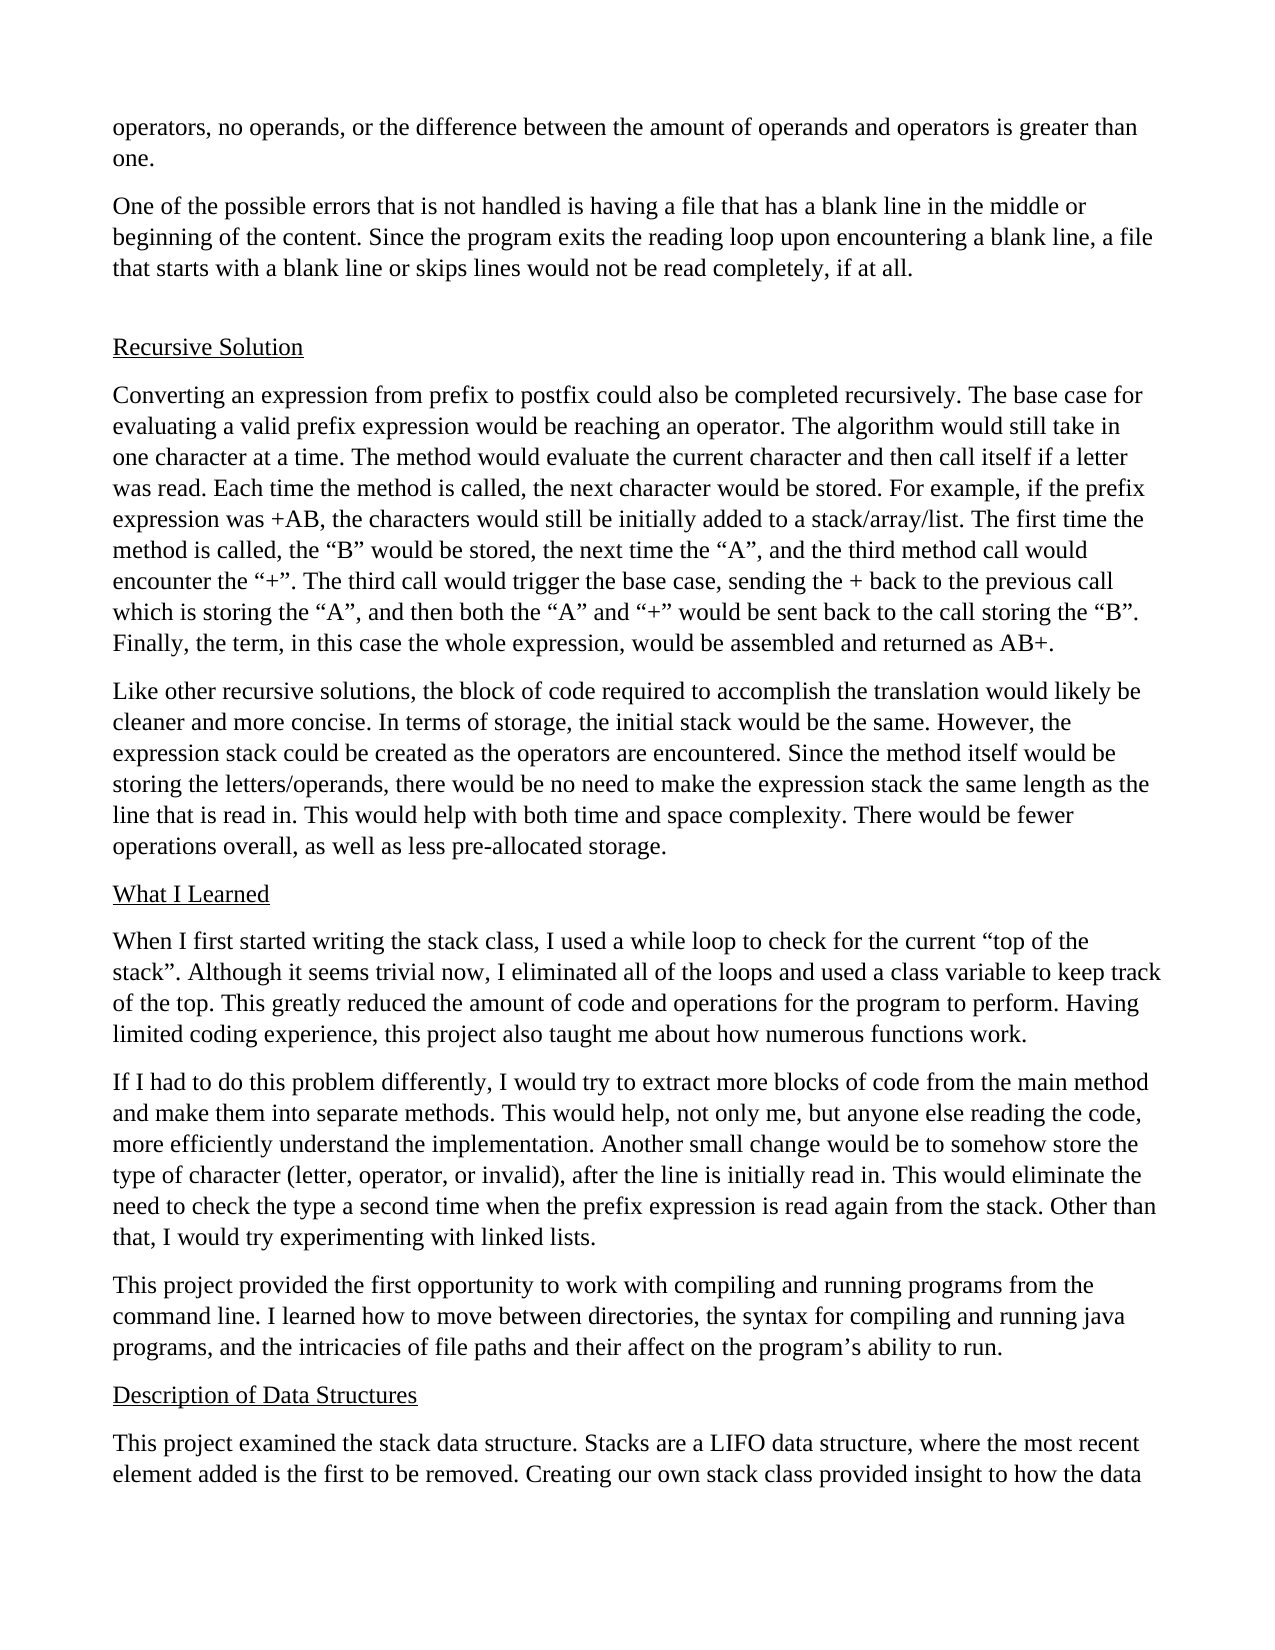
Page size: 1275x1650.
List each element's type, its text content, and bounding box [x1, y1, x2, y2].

text Like other recursive solutions, the block of code required to accomplish the translation would likely be cleaner and more concise. In terms of storage, the initial stack would be the same. However, the expression stack could be created as the operators are encountered. Since the method itself would be storing the letters/operands, there would be no need to make the expression stack the same length as the line that is read in. This would help with both time and space complexity. There would be fewer operations overall, as well as less pre-allocated storage. [112, 676, 1162, 860]
text When I first started writing the stack class, I used a while loop to check for the current “top of the stack”. Although it seems trivial now, I eliminated all of the loops and used a class variable to keep track of the top. This greatly reduced the amount of code and operations for the program to perform. Having limited coding experience, this project also taught me about how numerous functions work. [112, 926, 1162, 1048]
text Description of Data Structures [112, 1380, 1162, 1409]
text Recursive Solution [112, 301, 1162, 361]
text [112, 1428, 1162, 1487]
text This project provided the first opportunity to work with compiling and running programs from the command line. I learned how to move between directories, the syntax for compiling and running java programs, and the intricacies of file paths and their affect on the program’s ability to run. [112, 1270, 1162, 1361]
text Converting an expression from prefix to postfix could also be completed recursively. The base case for evaluating a valid prefix expression would be reaching an operator. The algorithm would still take in one character at a time. The method would evaluate the current character and then call itself if a letter was read. Each time the method is called, the next character would be stored. For example, if the prefix expression was +AB, the characters would still be initially added to a stack/array/list. The first time the method is called, the “B” would be stored, the next time the “A”, and the third method call would encounter the “+”. The third call would trigger the base case, sending the + back to the previous call which is storing the “A”, and then both the “A” and “+” would be sent back to the call storing the “B”. Finally, the term, in this case the whole expression, would be assembled and returned as AB+. [112, 380, 1162, 657]
text One of the possible errors that is not handled is having a file that has a blank line in the middle or beginning of the content. Since the program exits the reading loop upon encountering a blank line, a file that starts with a blank line or skips lines would not be read completely, if at all. [112, 191, 1162, 282]
text If I had to do this problem differently, I would try to extract more blocks of code from the main method and make them into separate methods. This would help, not only me, but anyone else reading the code, more efficiently understand the implementation. Another small change would be to somehow store the type of character (letter, operator, or invalid), after the line is initially read in. This would eliminate the need to check the type a second time when the prefix expression is read again from the stack. Other than that, I would try experimenting with linked lists. [112, 1067, 1162, 1251]
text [112, 112, 1162, 172]
text What I Learned [112, 879, 1162, 907]
